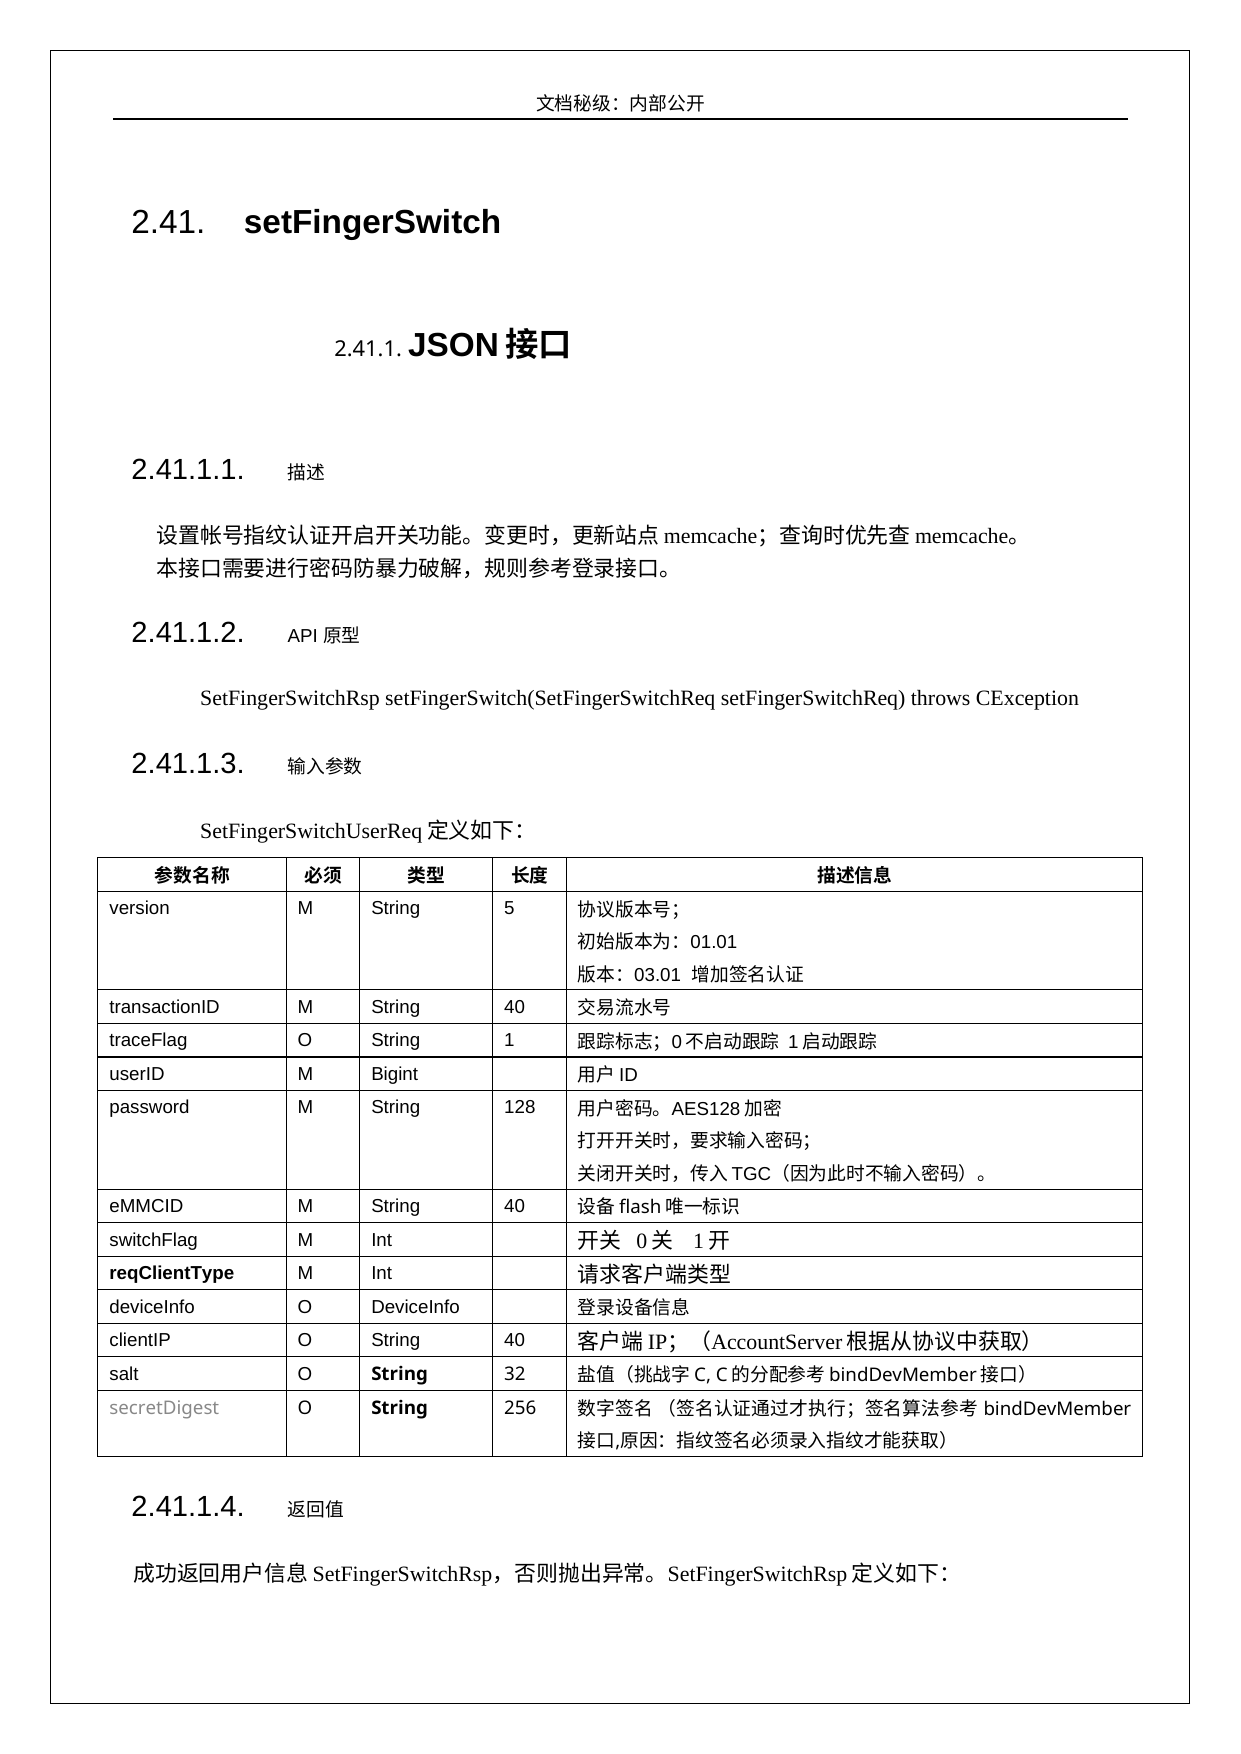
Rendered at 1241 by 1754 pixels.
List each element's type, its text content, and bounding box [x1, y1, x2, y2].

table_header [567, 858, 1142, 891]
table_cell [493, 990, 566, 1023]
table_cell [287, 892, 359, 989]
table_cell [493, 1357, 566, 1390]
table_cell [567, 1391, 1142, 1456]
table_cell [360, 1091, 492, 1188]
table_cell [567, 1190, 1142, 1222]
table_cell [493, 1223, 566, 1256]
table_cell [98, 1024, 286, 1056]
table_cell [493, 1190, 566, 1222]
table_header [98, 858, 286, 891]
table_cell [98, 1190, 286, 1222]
subtitle 输入参数 [131, 731, 1128, 796]
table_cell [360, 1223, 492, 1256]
text 成功返回用户信息SetFingerSwitchRsp，否则抛出异常。SetFingerSwitchRsp定义如下： [133, 1555, 1128, 1588]
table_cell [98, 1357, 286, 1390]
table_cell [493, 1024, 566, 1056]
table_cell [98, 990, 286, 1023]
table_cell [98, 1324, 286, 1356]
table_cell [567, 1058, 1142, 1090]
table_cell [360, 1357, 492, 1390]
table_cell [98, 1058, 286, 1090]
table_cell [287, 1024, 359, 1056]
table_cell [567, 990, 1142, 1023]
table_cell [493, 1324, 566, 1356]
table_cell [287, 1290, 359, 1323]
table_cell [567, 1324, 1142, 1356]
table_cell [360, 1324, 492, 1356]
subtitle JSON接口 [334, 309, 1128, 374]
subtitle API 原型 [131, 600, 1128, 665]
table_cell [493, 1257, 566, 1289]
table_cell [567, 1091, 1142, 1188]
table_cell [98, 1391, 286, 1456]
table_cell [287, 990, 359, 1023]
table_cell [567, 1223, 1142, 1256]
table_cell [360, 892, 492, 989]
subtitle setFingerSwitch [131, 189, 1128, 254]
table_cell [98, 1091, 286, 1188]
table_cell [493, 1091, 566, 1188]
text 设置帐号指纹认证开启开关功能。变更时，更新站点memcache；查询时优先查memcache。 [112, 518, 1128, 551]
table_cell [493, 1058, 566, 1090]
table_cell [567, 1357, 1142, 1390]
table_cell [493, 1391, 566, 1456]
text 本接口需要进行密码防暴力破解，规则参考登录接口。 [112, 551, 1128, 583]
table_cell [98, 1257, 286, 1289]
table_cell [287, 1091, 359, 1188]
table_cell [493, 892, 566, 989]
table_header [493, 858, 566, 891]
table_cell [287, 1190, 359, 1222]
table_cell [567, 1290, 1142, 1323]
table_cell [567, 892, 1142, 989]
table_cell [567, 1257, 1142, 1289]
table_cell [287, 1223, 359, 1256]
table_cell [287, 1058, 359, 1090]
text SetFingerSwitchRsp setFingerSwitch(SetFingerSwitchReq setFingerSwitchReq) throws CException [156, 681, 1128, 714]
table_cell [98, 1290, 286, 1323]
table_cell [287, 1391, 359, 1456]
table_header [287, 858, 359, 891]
subtitle 描述 [131, 436, 1128, 501]
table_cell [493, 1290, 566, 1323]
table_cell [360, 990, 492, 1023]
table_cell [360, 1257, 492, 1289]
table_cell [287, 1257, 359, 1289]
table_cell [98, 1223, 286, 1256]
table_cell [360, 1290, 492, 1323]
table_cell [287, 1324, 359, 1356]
subtitle 返回值 [131, 1473, 1128, 1538]
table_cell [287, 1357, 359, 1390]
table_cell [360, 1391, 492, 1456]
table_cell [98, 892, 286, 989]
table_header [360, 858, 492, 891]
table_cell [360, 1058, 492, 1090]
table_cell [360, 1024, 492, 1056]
text SetFingerSwitchUserReq定义如下： [156, 812, 1128, 845]
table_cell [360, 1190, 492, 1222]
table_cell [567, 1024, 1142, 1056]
